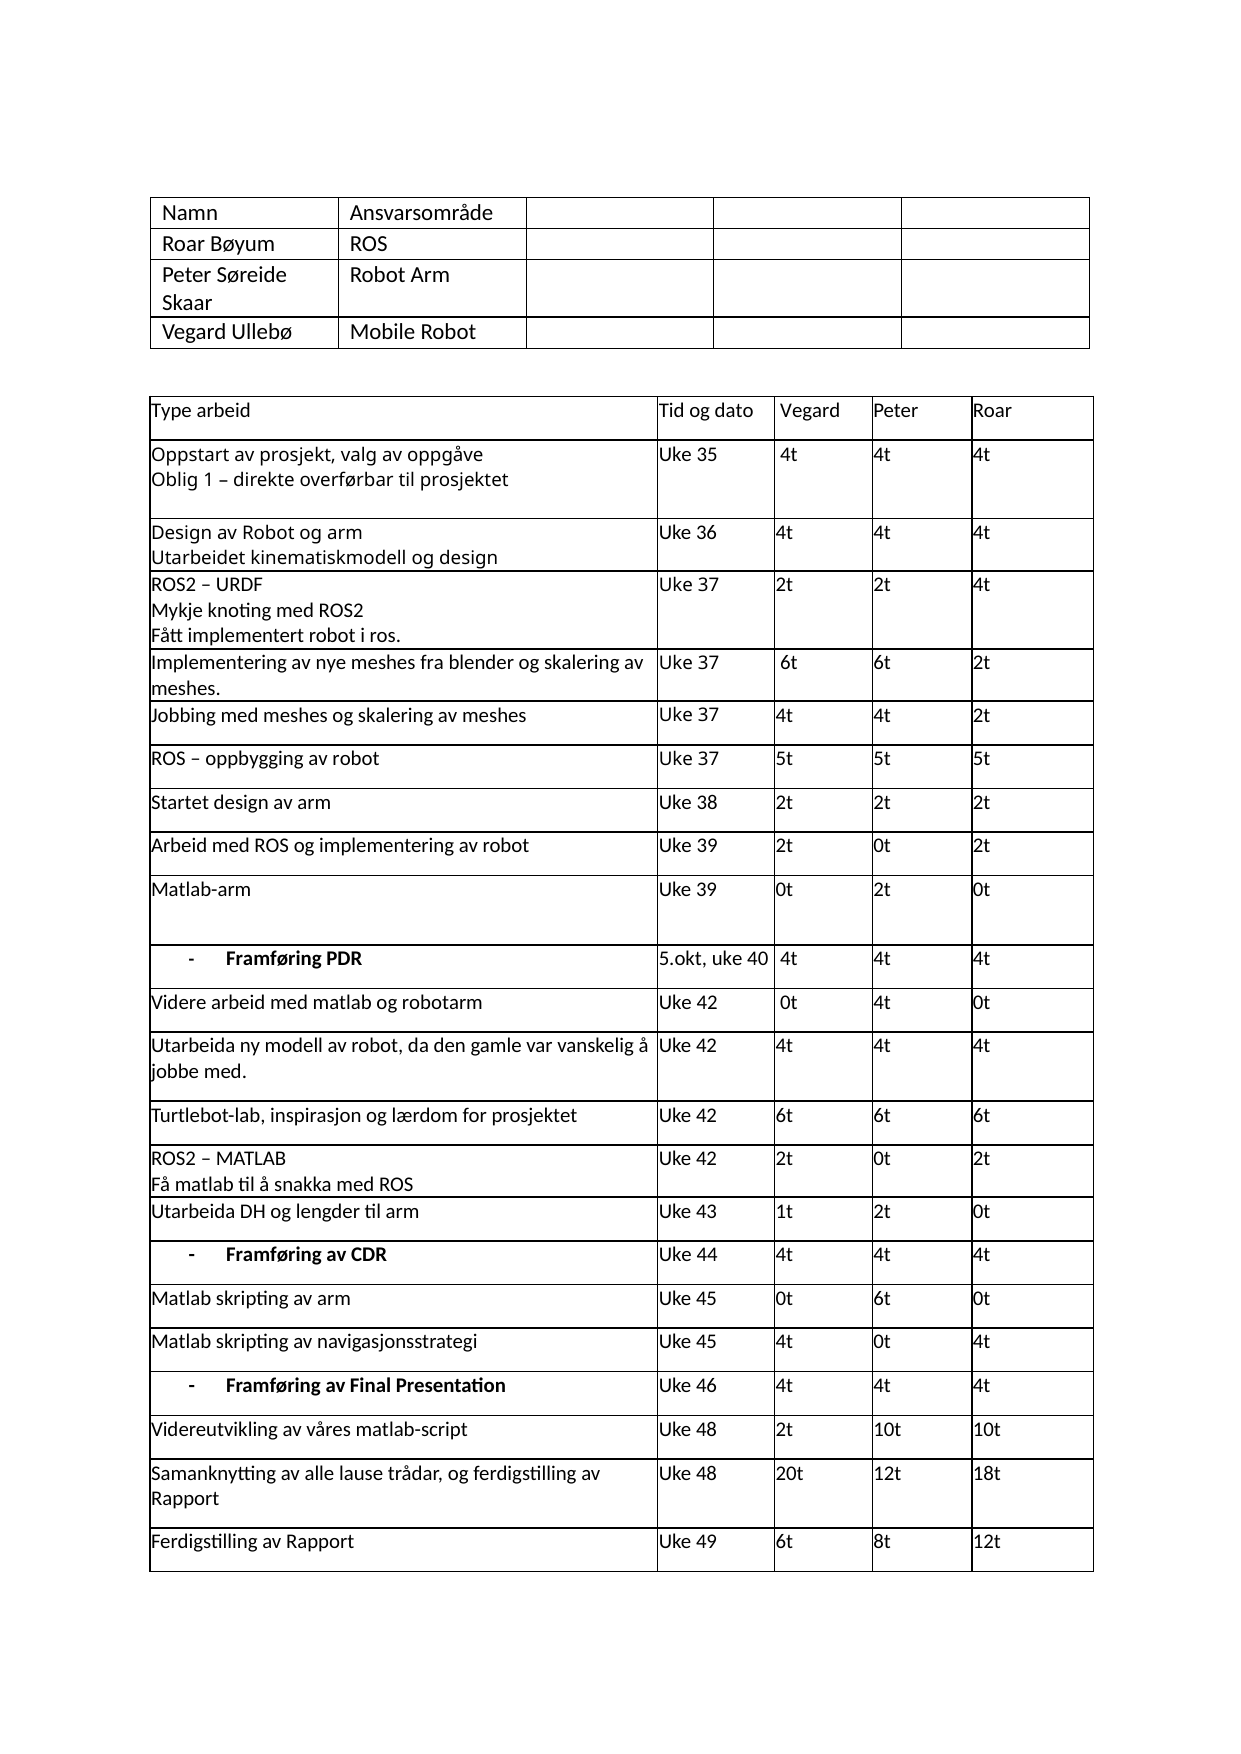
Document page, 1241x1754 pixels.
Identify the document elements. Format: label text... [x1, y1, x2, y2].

table_cell 2t [973, 833, 1093, 875]
table_header Type arbeid [151, 397, 657, 439]
table_cell Uke 45 [658, 1329, 774, 1371]
table_cell Uke 44 [658, 1242, 774, 1283]
table_header Peter [873, 397, 971, 439]
table_cell 0t [873, 833, 971, 875]
table_cell Uke 37 [658, 650, 774, 700]
table_cell 4t [775, 1329, 872, 1371]
table_cell 0t [873, 1329, 971, 1371]
table_cell 0t [973, 1285, 1093, 1327]
table_cell 2t [973, 1146, 1093, 1196]
table_cell Turtlebot-lab, inspirasjon og lærdom for prosjektet [151, 1102, 657, 1144]
table_cell Matlab skripting av arm [151, 1285, 657, 1327]
table_cell 2t [973, 789, 1093, 831]
table_cell Framføring av CDR [151, 1242, 657, 1283]
table_cell Utarbeida DH og lengder til arm [151, 1198, 657, 1240]
table_cell 2t [775, 572, 872, 648]
table_cell Uke 36 [658, 519, 774, 570]
table_cell 2t [775, 833, 872, 875]
table_cell Uke 39 [658, 876, 774, 944]
table_cell 0t [775, 1285, 872, 1327]
table_cell [714, 318, 901, 348]
table_cell 6t [873, 1102, 971, 1144]
table_cell Uke 48 [658, 1460, 774, 1527]
table_cell 2t [873, 1198, 971, 1240]
table_cell ROS – oppbygging av robot [151, 746, 657, 787]
table_cell Uke 42 [658, 1033, 774, 1100]
table_cell [527, 260, 713, 316]
table_cell 4t [775, 946, 872, 987]
table_cell 2t [973, 702, 1093, 744]
table_cell [902, 260, 1089, 316]
table_cell Implementering av nye meshes fra blender og skalering av meshes. [151, 650, 657, 700]
table_cell 10t [973, 1416, 1093, 1458]
table_cell 0t [973, 1198, 1093, 1240]
table_cell 8t [873, 1529, 971, 1571]
table_cell 0t [775, 876, 872, 944]
table_cell 4t [973, 946, 1093, 987]
table_cell 4t [873, 1372, 971, 1414]
table_cell 4t [873, 989, 971, 1031]
table_cell 2t [873, 572, 971, 648]
table_cell 6t [973, 1102, 1093, 1144]
table_cell Samanknytting av alle lause trådar, og ferdigstilling av Rapport [151, 1460, 657, 1527]
table_cell 4t [873, 1242, 971, 1283]
table_cell Uke 42 [658, 1146, 774, 1196]
table_cell 4t [873, 519, 971, 570]
table_cell Jobbing med meshes og skalering av meshes [151, 702, 657, 744]
table_cell 4t [775, 1242, 872, 1283]
table_cell 2t [973, 650, 1093, 700]
table_cell Uke 42 [658, 989, 774, 1031]
table_cell 4t [973, 1033, 1093, 1100]
table_header Tid og dato [658, 397, 774, 439]
table_cell 4t [873, 946, 971, 987]
table_cell Uke 48 [658, 1416, 774, 1458]
table_cell [714, 229, 901, 259]
table_cell 2t [873, 789, 971, 831]
table_cell 4t [973, 1242, 1093, 1283]
table_cell Peter Søreide Skaar [151, 260, 338, 316]
table_header Vegard [775, 397, 872, 439]
table_cell Uke 35 [658, 441, 774, 517]
table_cell [714, 260, 901, 316]
table_cell Utarbeida ny modell av robot, da den gamle var vanskelig å jobbe med. [151, 1033, 657, 1100]
table_cell 0t [775, 989, 872, 1031]
table_cell [902, 318, 1089, 348]
table_cell 1t [775, 1198, 872, 1240]
table_cell 4t [873, 702, 971, 744]
table_cell 4t [973, 1329, 1093, 1371]
table_cell [902, 229, 1089, 259]
table_cell 4t [973, 519, 1093, 570]
table_cell [527, 229, 713, 259]
table_cell 10t [873, 1416, 971, 1458]
table_cell Uke 39 [658, 833, 774, 875]
table_cell 4t [873, 1033, 971, 1100]
table_cell Robot Arm [339, 260, 526, 316]
table_cell 5.okt, uke 40 [658, 946, 774, 987]
table_cell 4t [873, 441, 971, 517]
table_cell 12t [873, 1460, 971, 1527]
table_cell 4t [973, 441, 1093, 517]
table_cell 20t [775, 1460, 872, 1527]
table_header Ansvarsområde [339, 198, 526, 228]
table_cell Uke 38 [658, 789, 774, 831]
table_cell 2t [873, 876, 971, 944]
table_cell 2t [775, 1416, 872, 1458]
table_header Roar [973, 397, 1093, 439]
table_cell Mobile Robot [339, 318, 526, 348]
table_cell Uke 37 [658, 702, 774, 744]
table_cell Uke 49 [658, 1529, 774, 1571]
table_cell Oppstart av prosjekt, valg av oppgåve Oblig 1 – direkte overførbar til prosjektet [151, 441, 657, 517]
table_cell 6t [775, 1102, 872, 1144]
table_cell Vegard Ullebø [151, 318, 338, 348]
table_cell Videre arbeid med matlab og robotarm [151, 989, 657, 1031]
table_cell 0t [973, 989, 1093, 1031]
table_cell 4t [775, 1033, 872, 1100]
table_cell 4t [973, 1372, 1093, 1414]
table_cell 5t [775, 746, 872, 787]
table_cell [527, 318, 713, 348]
table_cell 2t [775, 1146, 872, 1196]
table_cell Uke 45 [658, 1285, 774, 1327]
table_cell 18t [973, 1460, 1093, 1527]
table_cell 4t [775, 1372, 872, 1414]
table_cell Uke 37 [658, 572, 774, 648]
table_cell 4t [775, 441, 872, 517]
table_cell 2t [775, 789, 872, 831]
table_cell 6t [873, 1285, 971, 1327]
table_cell Matlab-arm [151, 876, 657, 944]
table_cell 4t [973, 572, 1093, 648]
table_header [902, 198, 1089, 228]
table_cell ROS2 – URDF Mykje knoting med ROS2 Fått implementert robot i ros. [151, 572, 657, 648]
table_cell 12t [973, 1529, 1093, 1571]
table_header [527, 198, 713, 228]
table_cell Uke 42 [658, 1102, 774, 1144]
table_header [714, 198, 901, 228]
table_cell 6t [775, 1529, 872, 1571]
table_cell Startet design av arm [151, 789, 657, 831]
table_header Namn [151, 198, 338, 228]
table_cell Uke 43 [658, 1198, 774, 1240]
table_cell Uke 37 [658, 746, 774, 787]
table_cell Videreutvikling av våres matlab-script [151, 1416, 657, 1458]
table_cell Arbeid med ROS og implementering av robot [151, 833, 657, 875]
table_cell 5t [973, 746, 1093, 787]
table_cell 6t [775, 650, 872, 700]
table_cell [151, 1529, 657, 1571]
table_cell 0t [873, 1146, 971, 1196]
table_cell Matlab skripting av navigasjonsstrategi [151, 1329, 657, 1371]
table_cell Uke 46 [658, 1372, 774, 1414]
table_cell 4t [775, 702, 872, 744]
table_cell Roar Bøyum [151, 229, 338, 259]
table_cell ROS [339, 229, 526, 259]
table_cell 5t [873, 746, 971, 787]
table_cell 4t [775, 519, 872, 570]
table_cell Framføring av Final Presentation [151, 1372, 657, 1414]
table_cell 0t [973, 876, 1093, 944]
table_cell ROS2 – MATLAB Få matlab til å snakka med ROS [151, 1146, 657, 1196]
table_cell 6t [873, 650, 971, 700]
table_cell Design av Robot og arm Utarbeidet kinematiskmodell og design [151, 519, 657, 570]
table_cell Framføring PDR [151, 946, 657, 987]
